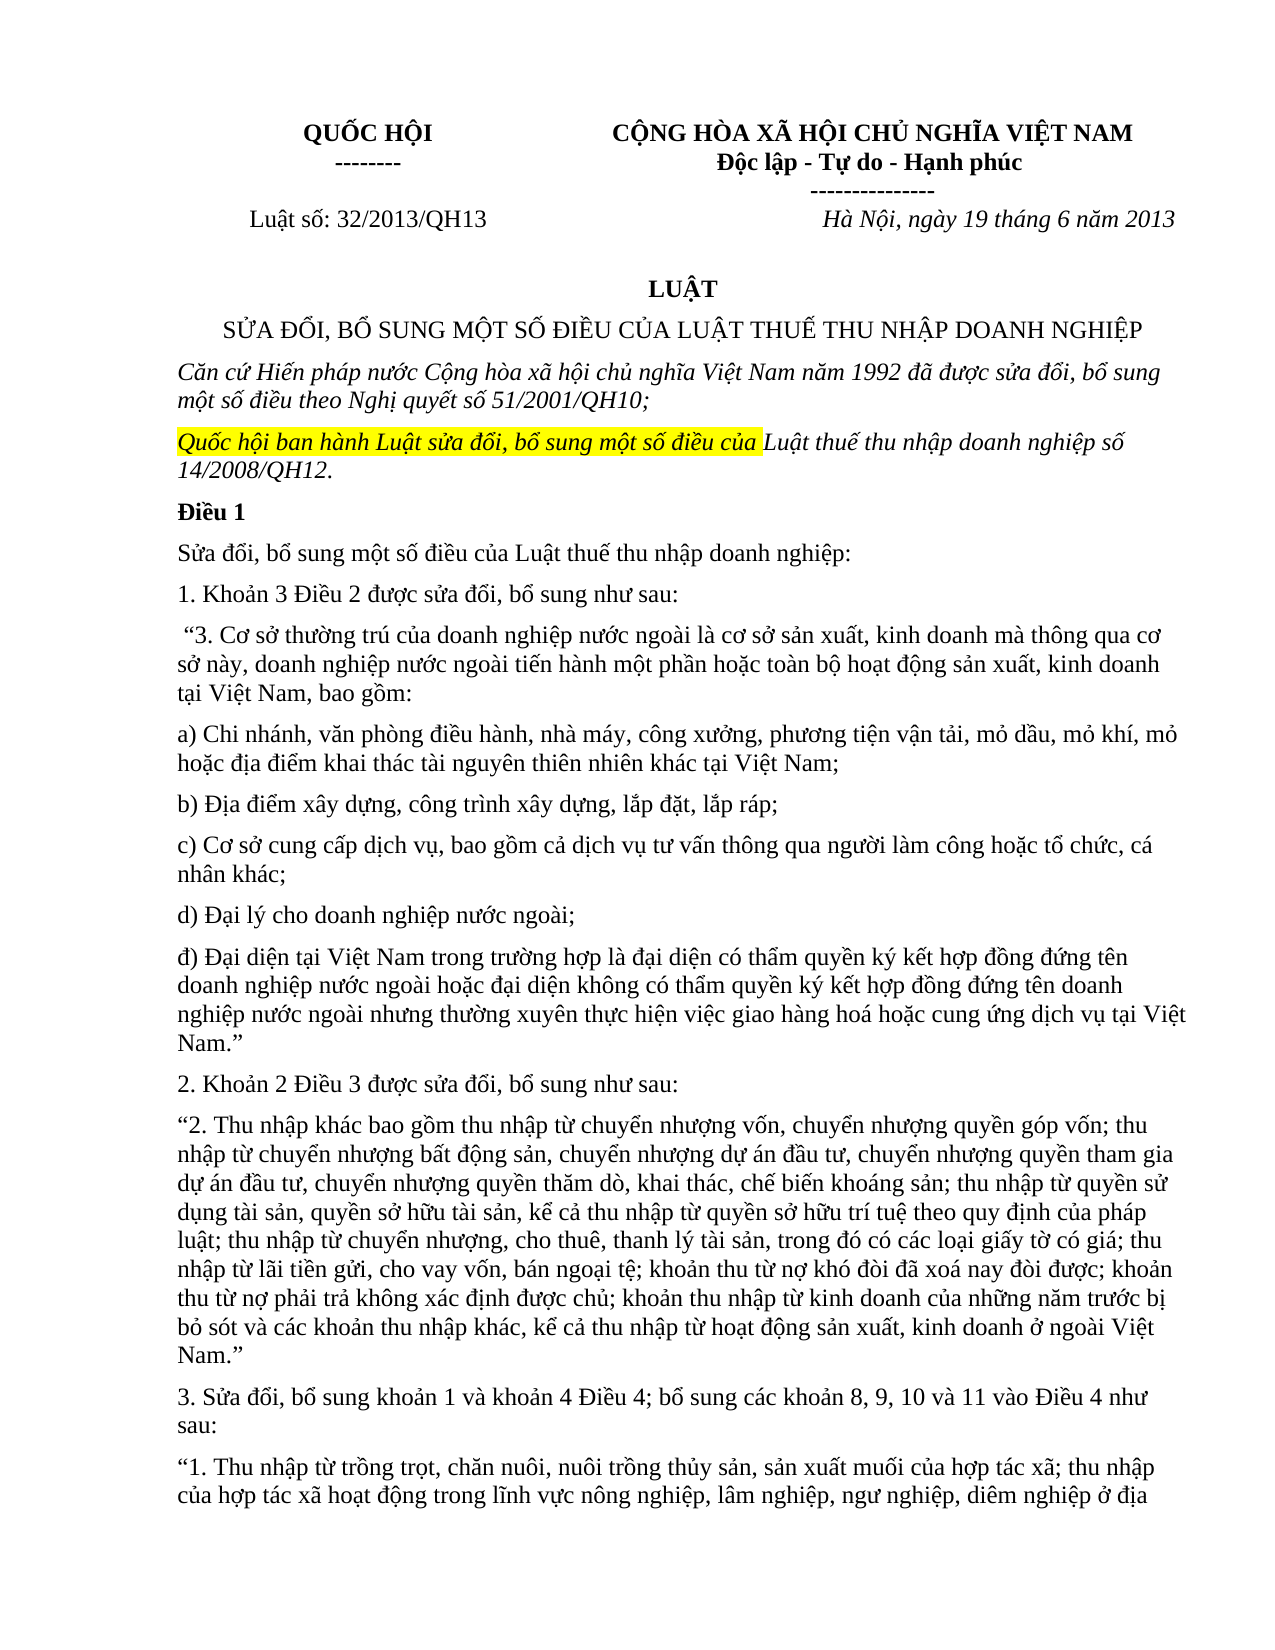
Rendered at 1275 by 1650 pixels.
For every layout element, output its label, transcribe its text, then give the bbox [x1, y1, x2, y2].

table_cell Luật số: 32/2013/QH13 [177, 204, 558, 233]
text đ) Đại diện tại Việt Nam trong trường hợp là đại diện có thẩm quyền ký kết hợp đồng đứng tên doanh nghiệp nước ngoài hoặc đại diện không có thẩm quyền ký kết hợp đồng đứng tên doanh nghiệp nước ngoài nhưng thường xuyên thực hiện việc giao hàng hoá hoặc cung ứng dịch vụ tại Việt Nam.” [177, 942, 1188, 1057]
table_header QUỐC HỘI -------- [177, 118, 558, 204]
text Sửa đổi, bổ sung một số điều của Luật thuế thu nhập doanh nghiệp: [177, 538, 1188, 567]
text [177, 1452, 1188, 1509]
text “2. Thu nhập khác bao gồm thu nhập từ chuyển nhượng vốn, chuyển nhượng quyền góp vốn; thu nhập từ chuyển nhượng bất động sản, chuyển nhượng dự án đầu tư, chuyển nhượng quyền tham gia dự án đầu tư, chuyển nhượng quyền thăm dò, khai thác, chế biến khoáng sản; thu nhập từ quyền sử dụng tài sản, quyền sở hữu tài sản, kể cả thu nhập từ quyền sở hữu trí tuệ theo quy định của pháp luật; thu nhập từ chuyển nhượng, cho thuê, thanh lý tài sản, trong đó có các loại giấy tờ có giá; thu nhập từ lãi tiền gửi, cho vay vốn, bán ngoại tệ; khoản thu từ nợ khó đòi đã xoá nay đòi được; khoản thu từ nợ phải trả không xác định được chủ; khoản thu nhập từ kinh doanh của những năm trước bị bỏ sót và các khoản thu nhập khác, kể cả thu nhập từ hoạt động sản xuất, kinh doanh ở ngoài Việt Nam.” [177, 1111, 1188, 1369]
text Điều 1 [177, 497, 1188, 526]
text a) Chi nhánh, văn phòng điều hành, nhà máy, công xưởng, phương tiện vận tải, mỏ dầu, mỏ khí, mỏ hoặc địa điểm khai thác tài nguyên thiên nhiên khác tại Việt Nam; [177, 719, 1188, 777]
text 3. Sửa đổi, bổ sung khoản 1 và khoản 4 Điều 4; bổ sung các khoản 8, 9, 10 và 11 vào Điều 4 như sau: [177, 1382, 1188, 1439]
text LUẬT [177, 274, 1188, 303]
text Quốc hội ban hành Luật sửa đổi, bổ sung một số điều của Luật thuế thu nhập doanh nghiệp số 14/2008/QH12. [177, 427, 1188, 484]
text d) Đại lý cho doanh nghiệp nước ngoài; [177, 901, 1188, 929]
text 1. Khoản 3 Điều 2 được sửa đổi, bổ sung như sau: [177, 579, 1188, 608]
text Căn cứ Hiến pháp nước Cộng hòa xã hội chủ nghĩa Việt Nam năm 1992 đã được sửa đổi, bổ sung một số điều theo Nghị quyết số 51/2001/QH10; [177, 357, 1188, 414]
text 2. Khoản 2 Điều 3 được sửa đổi, bổ sung như sau: [177, 1069, 1188, 1098]
text b) Địa điểm xây dựng, công trình xây dựng, lắp đặt, lắp ráp; [177, 789, 1188, 818]
text c) Cơ sở cung cấp dịch vụ, bao gồm cả dịch vụ tư vấn thông qua người làm công hoặc tổ chức, cá nhân khác; [177, 831, 1188, 888]
table_header CỘNG HÒA XÃ HỘI CHỦ NGHĨA VIỆT NAM Độc lập - Tự do - Hạnh phúc --------------- [559, 118, 1186, 204]
text “3. Cơ sở thường trú của doanh nghiệp nước ngoài là cơ sở sản xuất, kinh doanh mà thông qua cơ sở này, doanh nghiệp nước ngoài tiến hành một phần hoặc toàn bộ hoạt động sản xuất, kinh doanh tại Việt Nam, bao gồm: [177, 621, 1188, 707]
text SỬA ĐỔI, BỔ SUNG MỘT SỐ ĐIỀU CỦA LUẬT THUẾ THU NHẬP DOANH NGHIỆP [177, 316, 1188, 344]
table_cell Hà Nội, ngày 19 tháng 6 năm 2013 [559, 204, 1186, 233]
